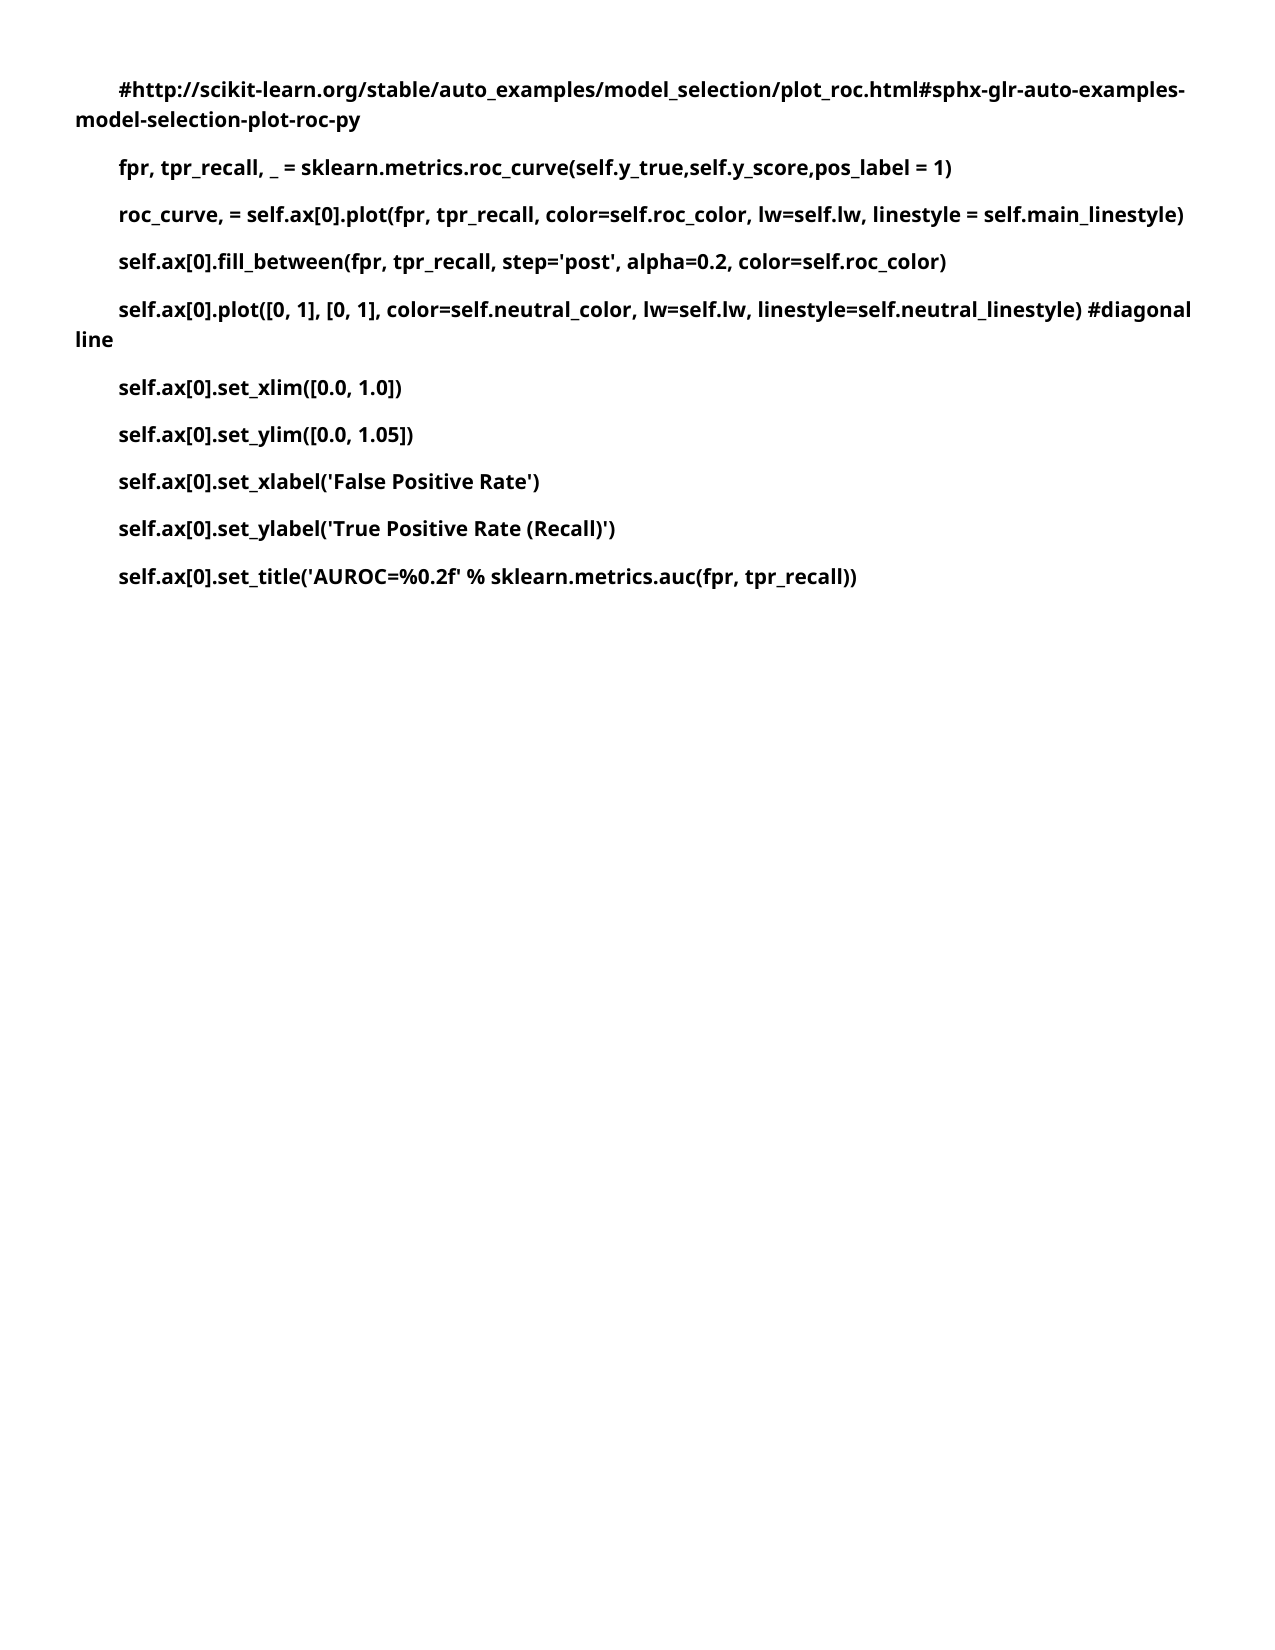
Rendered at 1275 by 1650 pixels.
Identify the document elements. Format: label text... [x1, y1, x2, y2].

text fpr, tpr_recall, _ = sklearn.metrics.roc_curve(self.y_true,self.y_score,pos_label = 1) [75, 153, 1200, 181]
text self.ax[0].set_ylabel('True Positive Rate (Recall)') [75, 514, 1200, 543]
text #http://scikit-learn.org/stable/auto_examples/model_selection/plot_roc.html#sphx-glr-auto-examples-model-selection-plot-roc-py [75, 75, 1200, 134]
text self.ax[0].set_xlabel('False Positive Rate') [75, 467, 1200, 496]
text roc_curve, = self.ax[0].plot(fpr, tpr_recall, color=self.roc_color, lw=self.lw, linestyle = self.main_linestyle) [75, 200, 1200, 229]
text self.ax[0].fill_between(fpr, tpr_recall, step='post', alpha=0.2, color=self.roc_color) [75, 247, 1200, 276]
text self.ax[0].set_xlim([0.0, 1.0]) [75, 373, 1200, 401]
text self.ax[0].plot([0, 1], [0, 1], color=self.neutral_color, lw=self.lw, linestyle=self.neutral_linestyle) #diagonal line [75, 295, 1200, 354]
text self.ax[0].set_title('AUROC=%0.2f' % sklearn.metrics.auc(fpr, tpr_recall)) [75, 562, 1200, 590]
text self.ax[0].set_ylim([0.0, 1.05]) [75, 420, 1200, 448]
